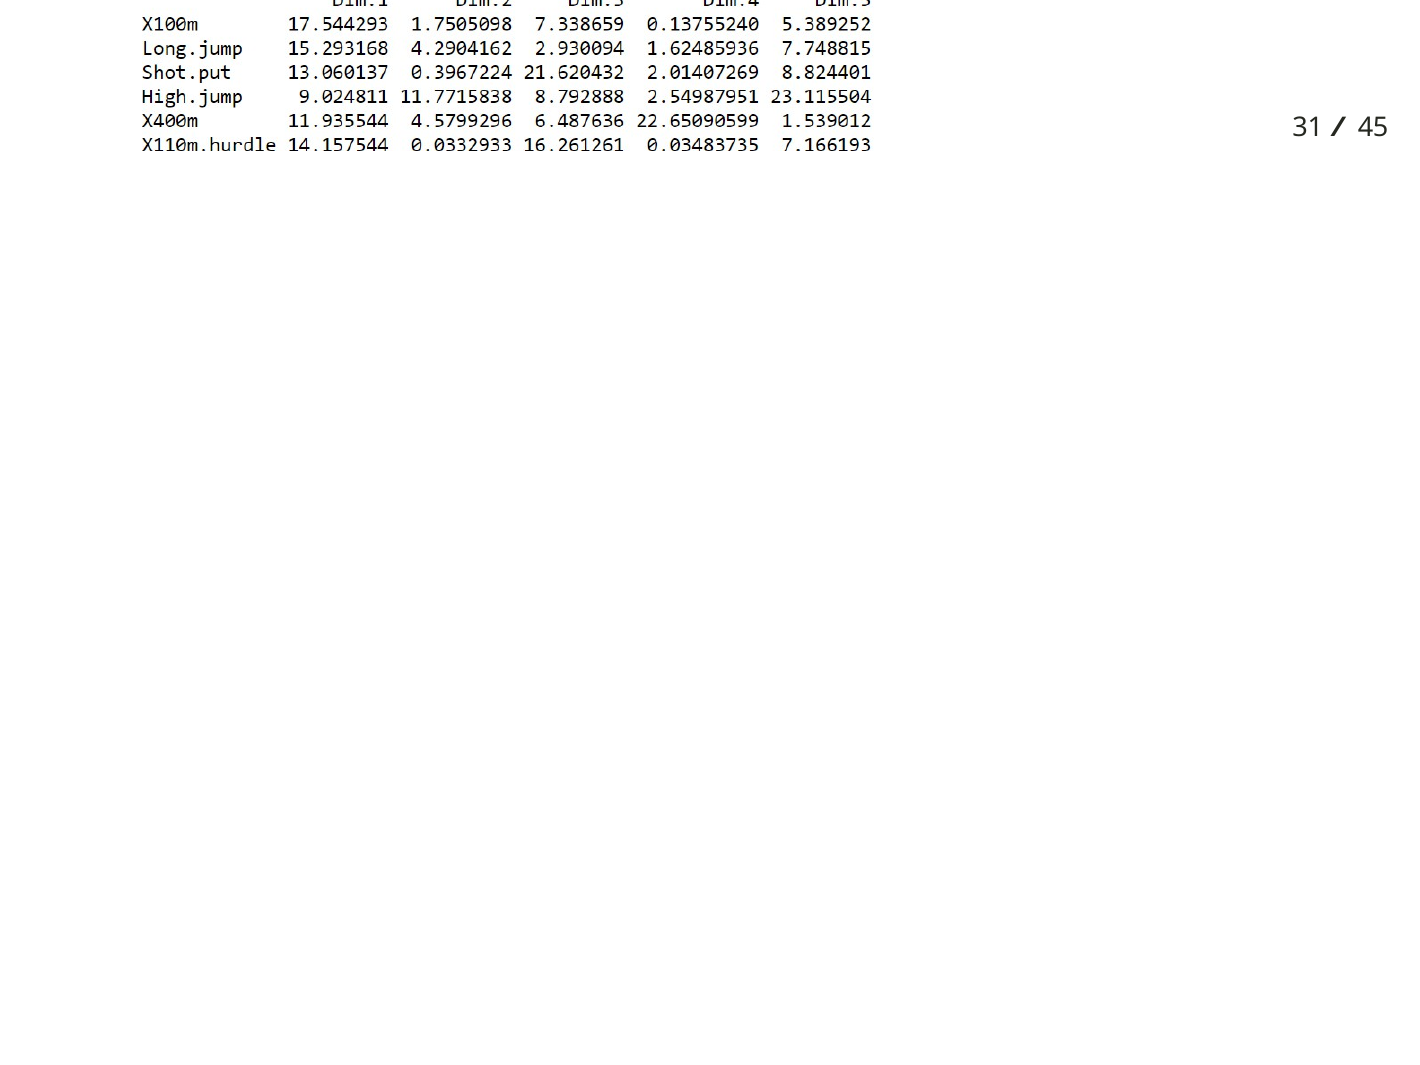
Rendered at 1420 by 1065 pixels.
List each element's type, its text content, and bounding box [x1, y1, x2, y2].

text 31 / 45 [0, 107, 1388, 144]
picture [142, 0, 1345, 107]
picture [142, 144, 1345, 151]
